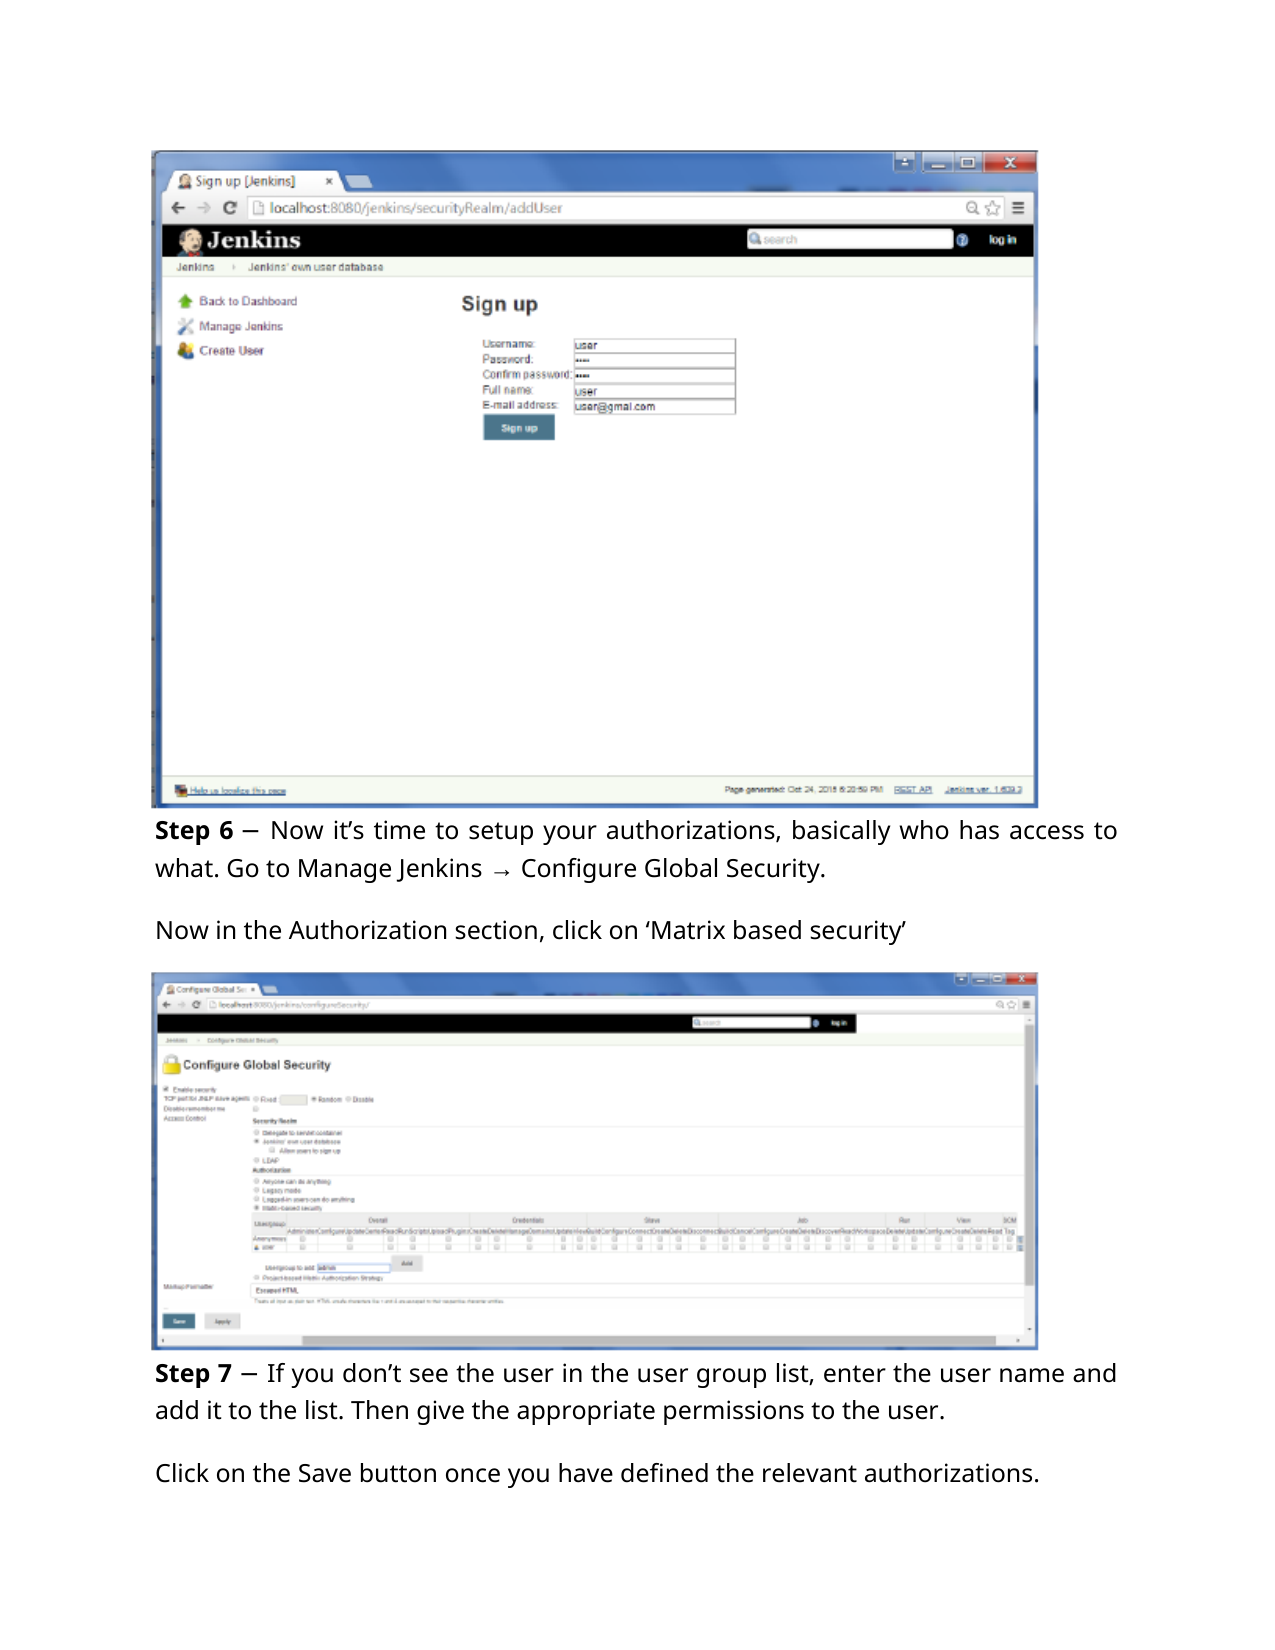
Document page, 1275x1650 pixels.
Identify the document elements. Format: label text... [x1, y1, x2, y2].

picture [150, 971, 1040, 1352]
text Click on the Save button once you have defined the relevant authorizations. [155, 1452, 1120, 1489]
text Step 6 − Now it’s time to setup your authorizations, basically who has access to what. Go to Manage Jenkins → Configure Global Security. [155, 809, 1120, 884]
text Step 7 − If you don’t see the user in the user group list, enter the user name and add it to the list. Then give the appropriate permissions to the user. [155, 1352, 1120, 1427]
text Now in the Authorization section, click on ‘Matrix based security’ [155, 909, 1120, 947]
picture [150, 150, 1040, 810]
